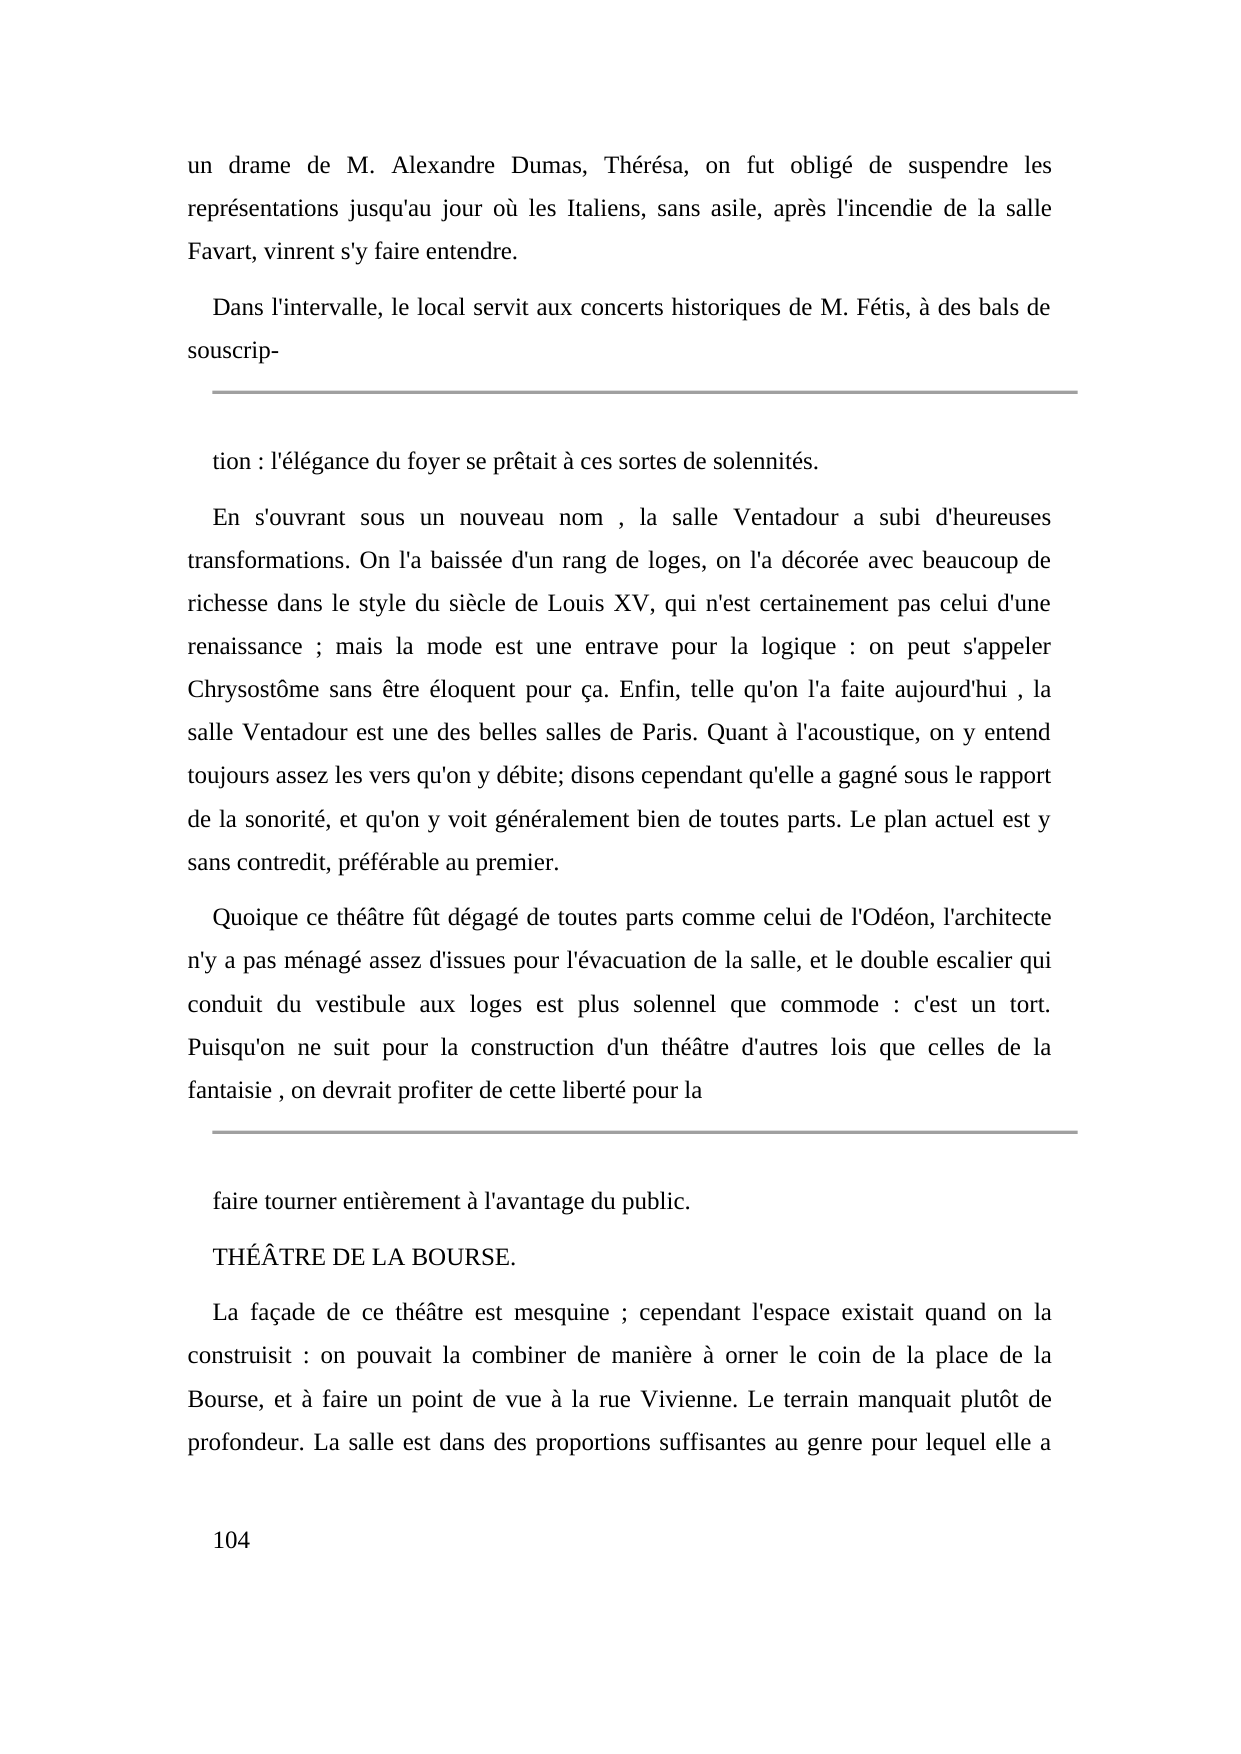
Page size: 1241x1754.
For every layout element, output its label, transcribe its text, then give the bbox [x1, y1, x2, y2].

text faire tourner entièrement à l'avantage du public. [187, 1186, 1053, 1215]
text Dans l'intervalle, le local servit aux concerts historiques de M. Fétis, à des bals de souscrip- [187, 292, 1053, 364]
text THÉÂTRE DE LA BOURSE. [187, 1242, 1053, 1271]
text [187, 150, 1053, 265]
text En s'ouvrant sous un nouveau nom , la salle Ventadour a subi d'heureuses transformations. On l'a baissée d'un rang de loges, on l'a décorée avec beaucoup de richesse dans le style du siècle de Louis XV, qui n'est certainement pas celui d'une renaissance ; mais la mode est une entrave pour la logique : on peut s'appeler Chrysostôme sans être éloquent pour ça. Enfin, telle qu'on l'a faite aujourd'hui , la salle Ventadour est une des belles salles de Paris. Quant à l'acoustique, on y entend toujours assez les vers qu'on y débite; disons cependant qu'elle a gagné sous le rapport de la sonorité, et qu'on y voit généralement bien de toutes parts. Le plan actuel est y sans contredit, préférable au premier. [187, 502, 1053, 876]
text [187, 1297, 1053, 1456]
text Quoique ce théâtre fût dégagé de toutes parts comme celui de l'Odéon, l'architecte n'y a pas ménagé assez d'issues pour l'évacuation de la salle, et le double escalier qui conduit du vestibule aux loges est plus solennel que commode : c'est un tort. Puisqu'on ne suit pour la construction d'un théâtre d'autres lois que celles de la fantaisie , on devrait profiter de cette liberté pour la [187, 902, 1053, 1104]
text tion : l'élégance du foyer se prêtait à ces sortes de solennités. [187, 446, 1053, 475]
